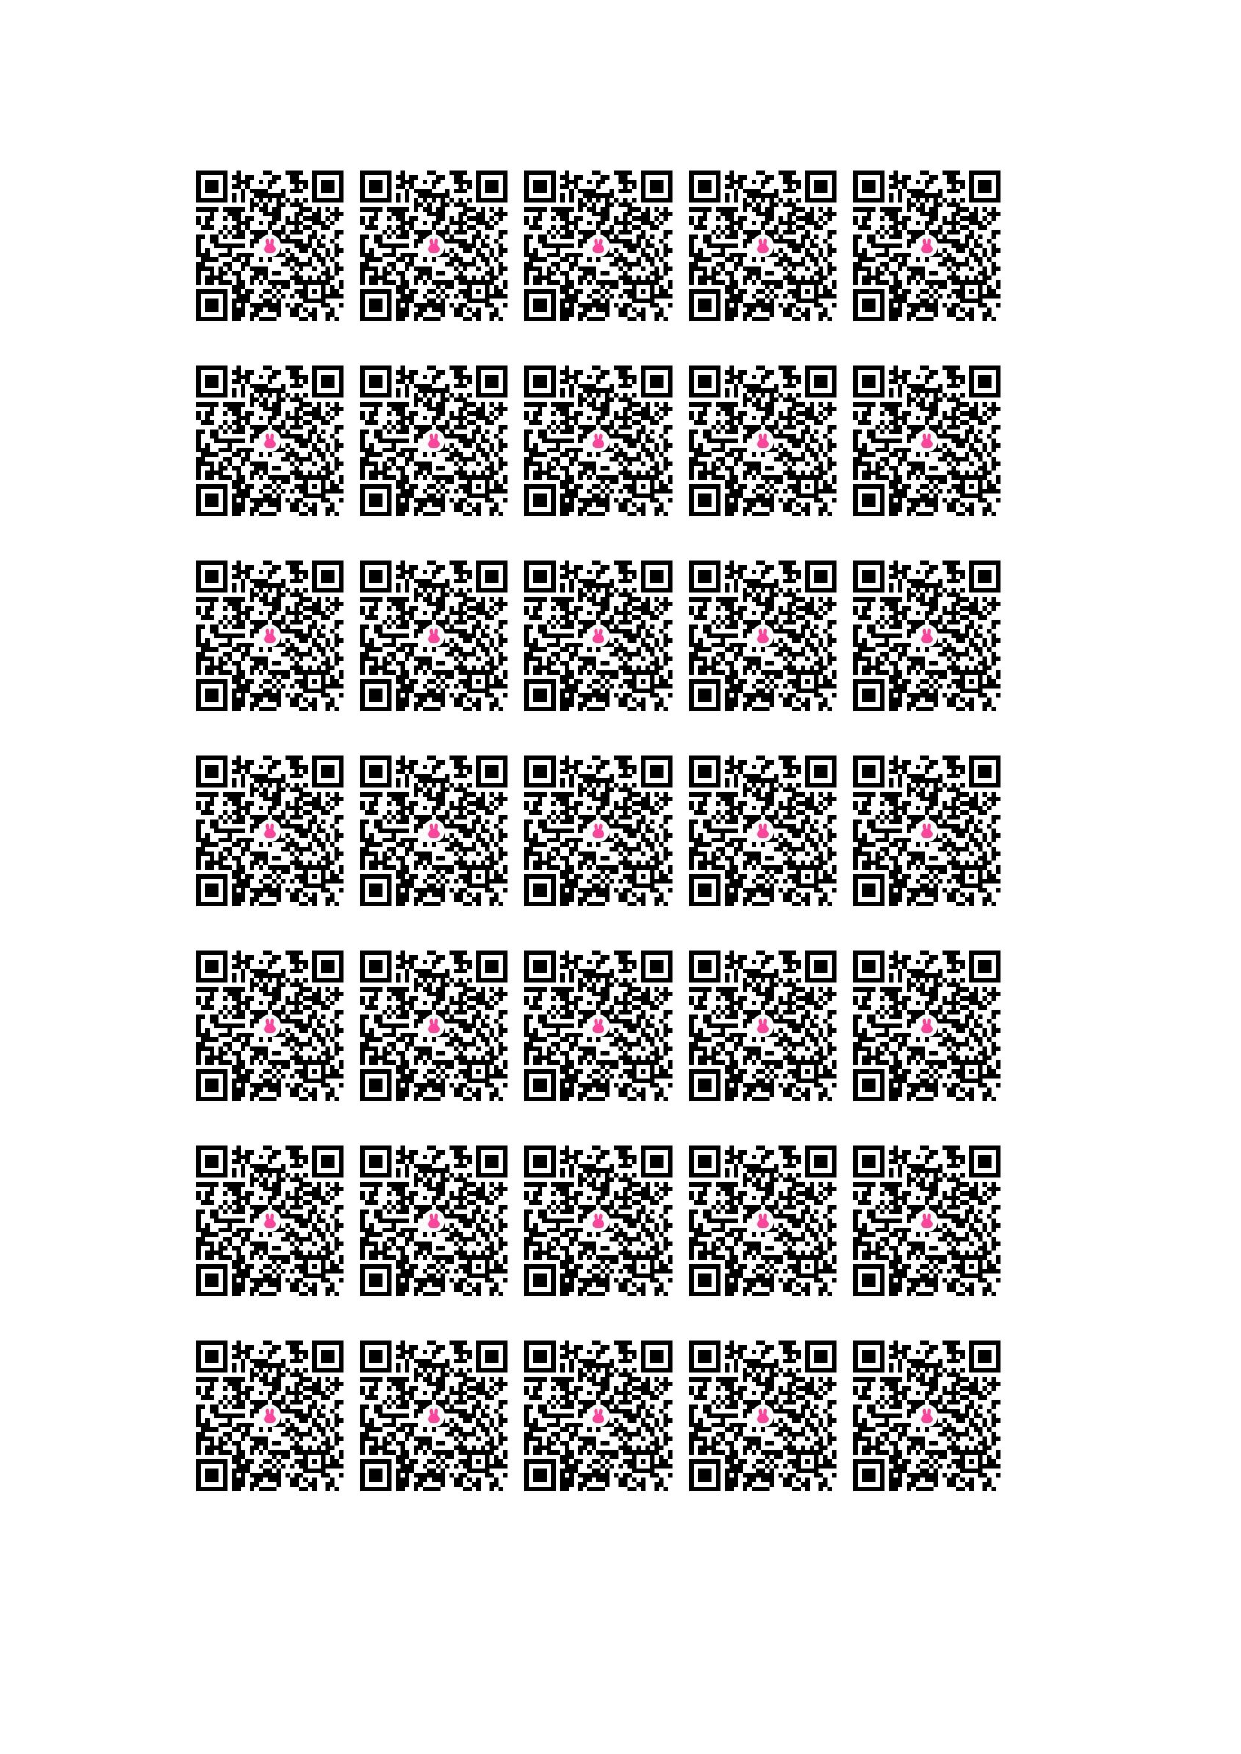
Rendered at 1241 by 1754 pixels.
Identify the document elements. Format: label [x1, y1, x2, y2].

picture [187, 1332, 1009, 1500]
picture [187, 552, 1009, 720]
picture [187, 1137, 1009, 1305]
picture [187, 747, 1009, 915]
picture [187, 942, 1009, 1110]
picture [187, 162, 1009, 330]
picture [187, 357, 1009, 525]
